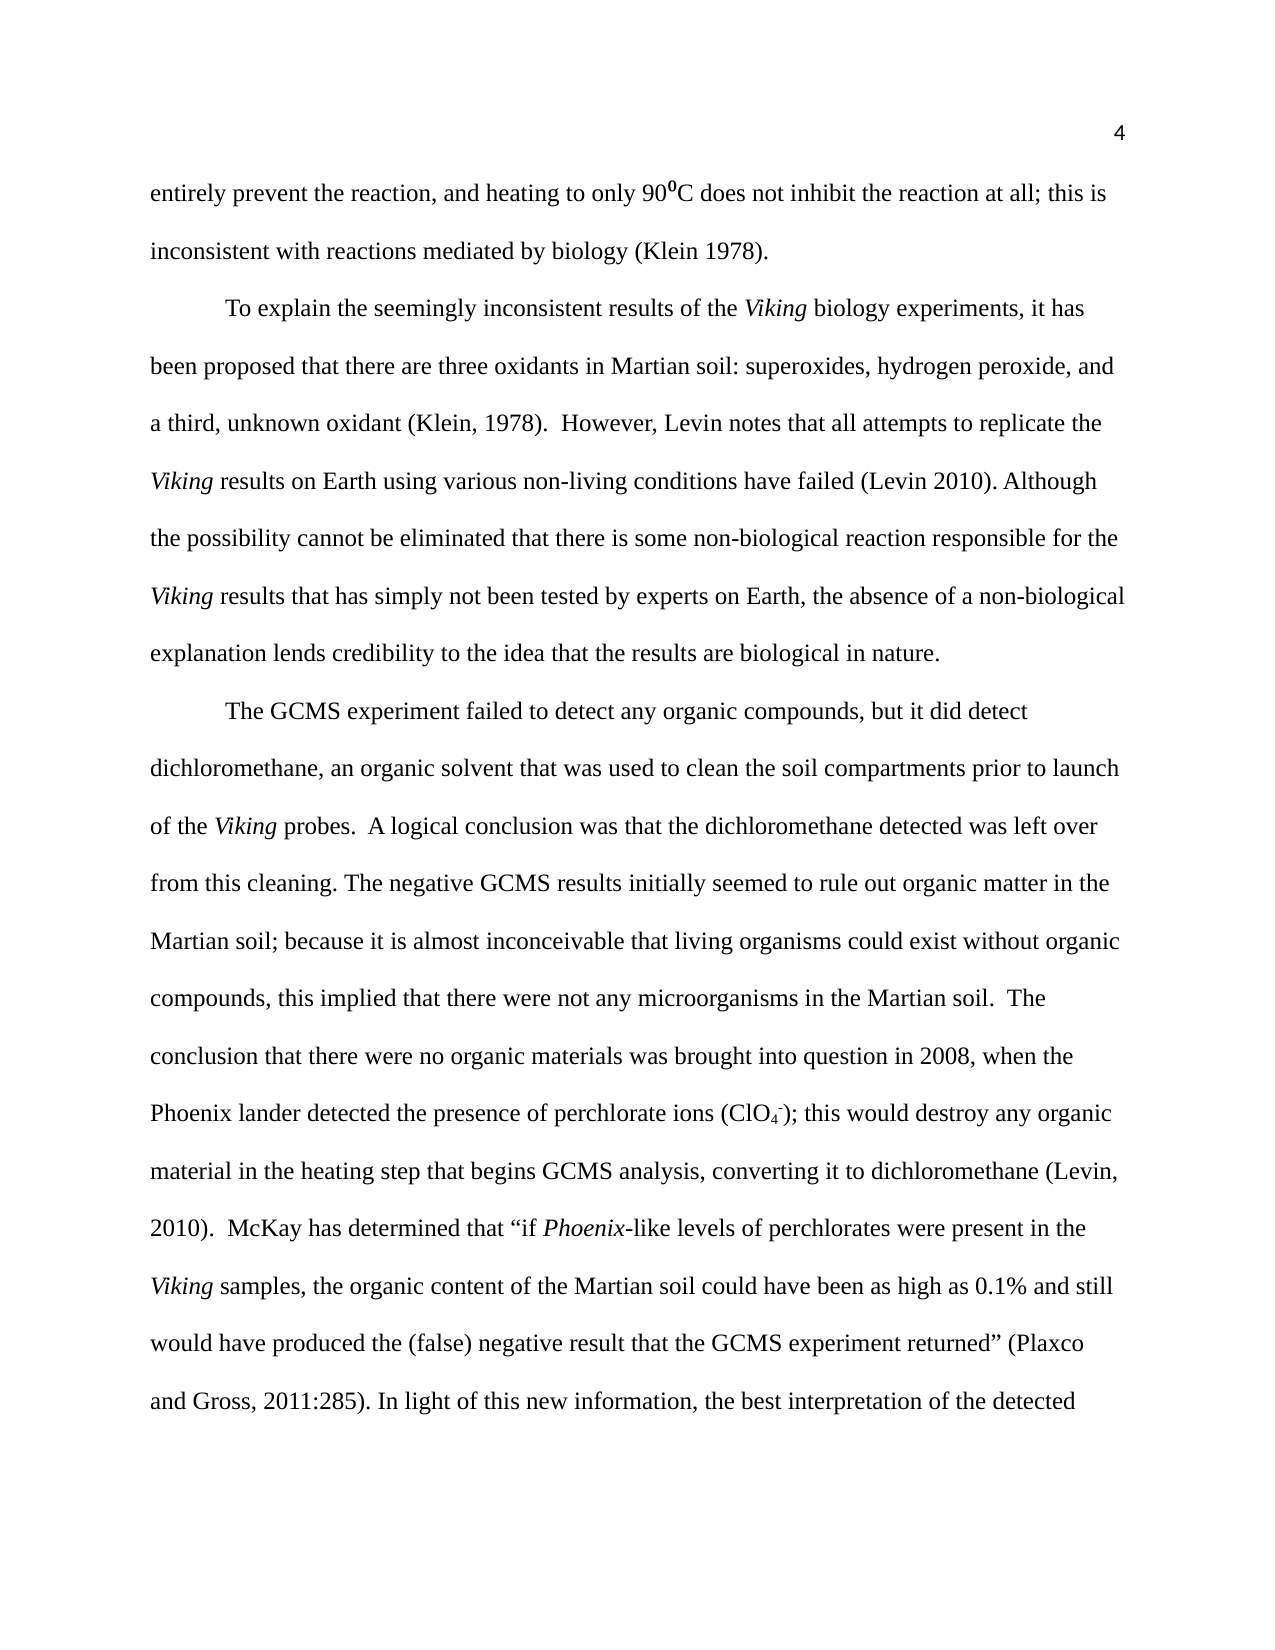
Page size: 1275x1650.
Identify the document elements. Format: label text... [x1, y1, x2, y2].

text To explain the seemingly inconsistent results of the Viking biology experiments, it has been proposed that there are three oxidants in Martian soil: superoxides, hydrogen peroxide, and a third, unknown oxidant (Klein, 1978). However, Levin notes that all attempts to replicate the Viking results on Earth using various non-living conditions have failed (Levin 2010). Although the possibility cannot be eliminated that there is some non-biological reaction responsible for the Viking results that has simply not been tested by experts on Earth, the absence of a non-biological explanation lends credibility to the idea that the results are biological in nature. [150, 293, 1125, 667]
